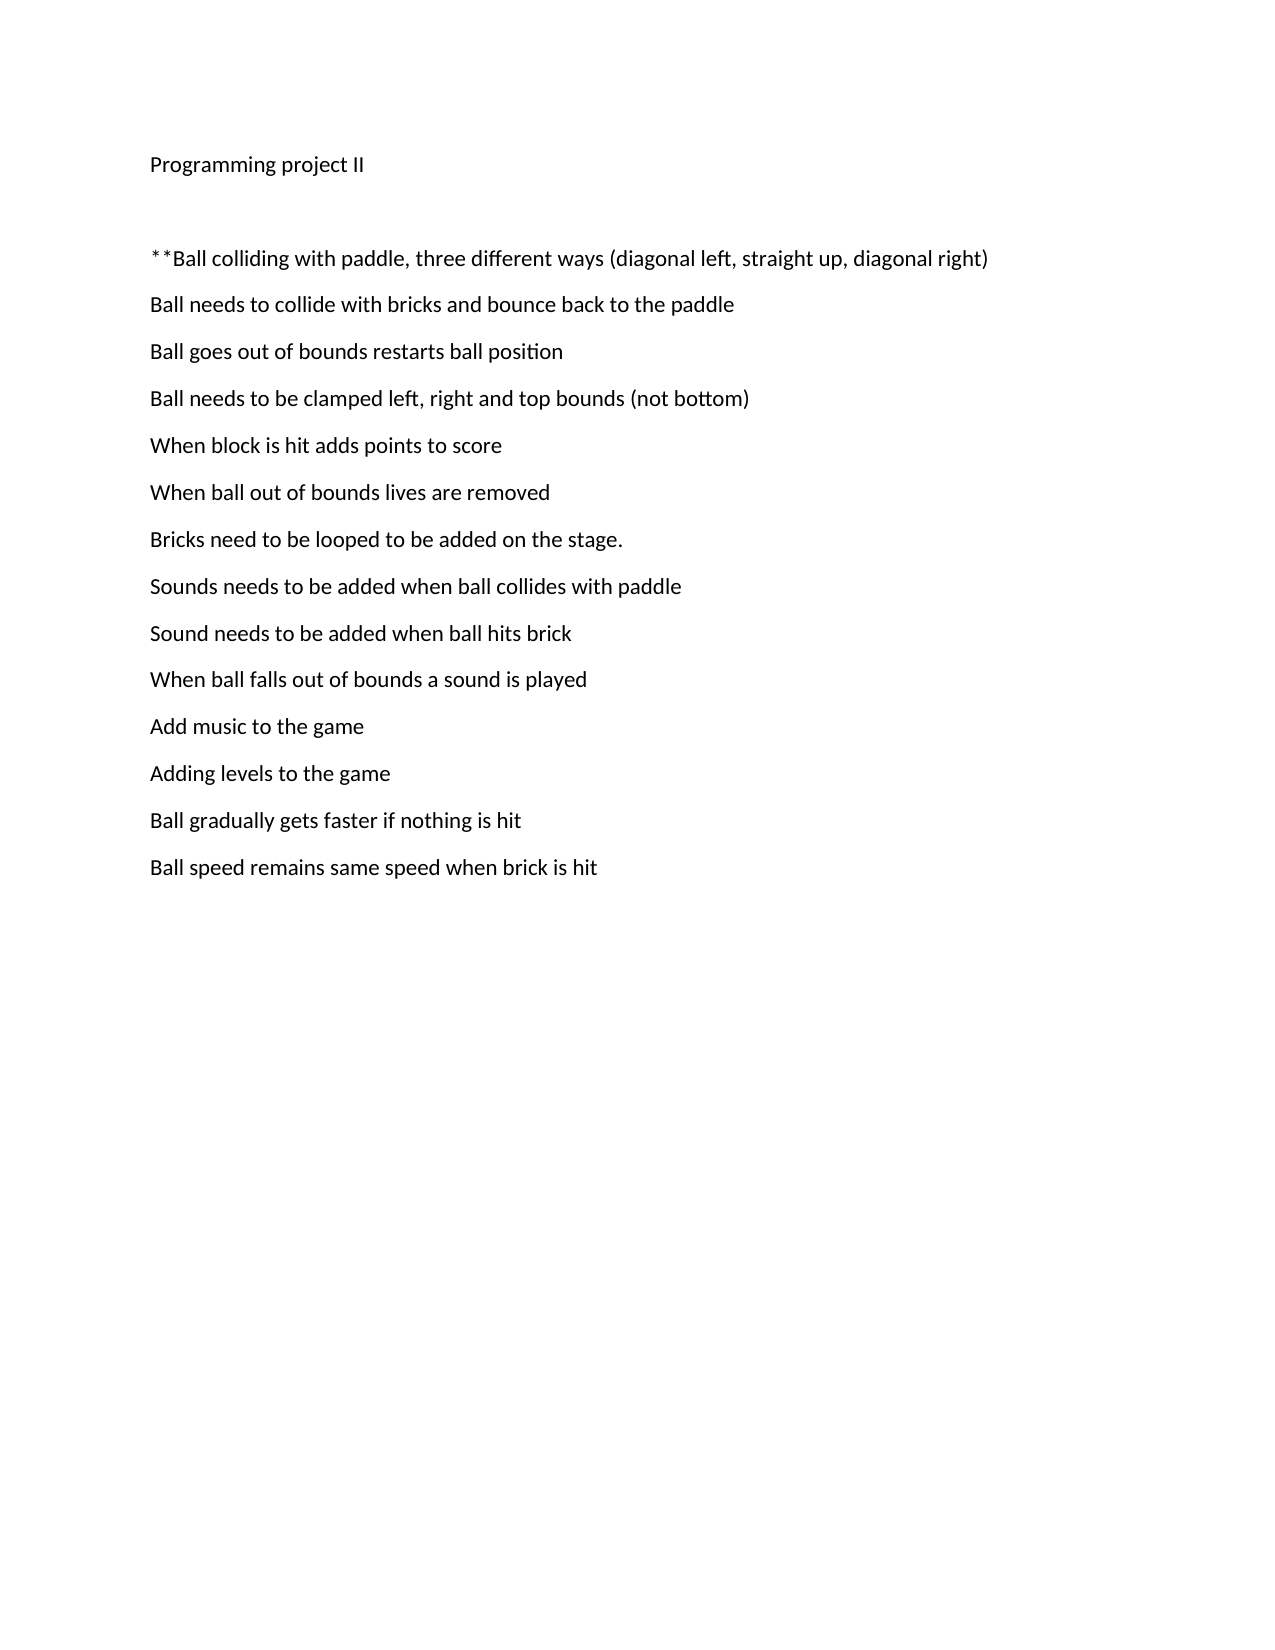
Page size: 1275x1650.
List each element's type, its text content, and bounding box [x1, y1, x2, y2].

text When ball out of bounds lives are removed [150, 478, 1125, 506]
text Ball needs to collide with bricks and bounce back to the paddle [150, 291, 1125, 319]
text Adding levels to the game [150, 759, 1125, 787]
text Ball goes out of bounds restarts ball position [150, 337, 1125, 366]
text Ball gradually gets faster if nothing is hit [150, 806, 1125, 834]
text When ball falls out of bounds a sound is played [150, 666, 1125, 694]
text When block is hit adds points to score [150, 431, 1125, 459]
text Ball speed remains same speed when brick is hit [150, 853, 1125, 881]
text Bricks need to be looped to be added on the stage. [150, 525, 1125, 553]
text Programming project II [150, 150, 1125, 178]
text Ball needs to be clamped left, right and top bounds (not bottom) [150, 384, 1125, 412]
text Add music to the game [150, 712, 1125, 741]
text Sound needs to be added when ball hits brick [150, 619, 1125, 647]
text **Ball colliding with paddle, three different ways (diagonal left, straight up, diagonal right) [150, 244, 1125, 272]
text Sounds needs to be added when ball collides with paddle [150, 572, 1125, 600]
